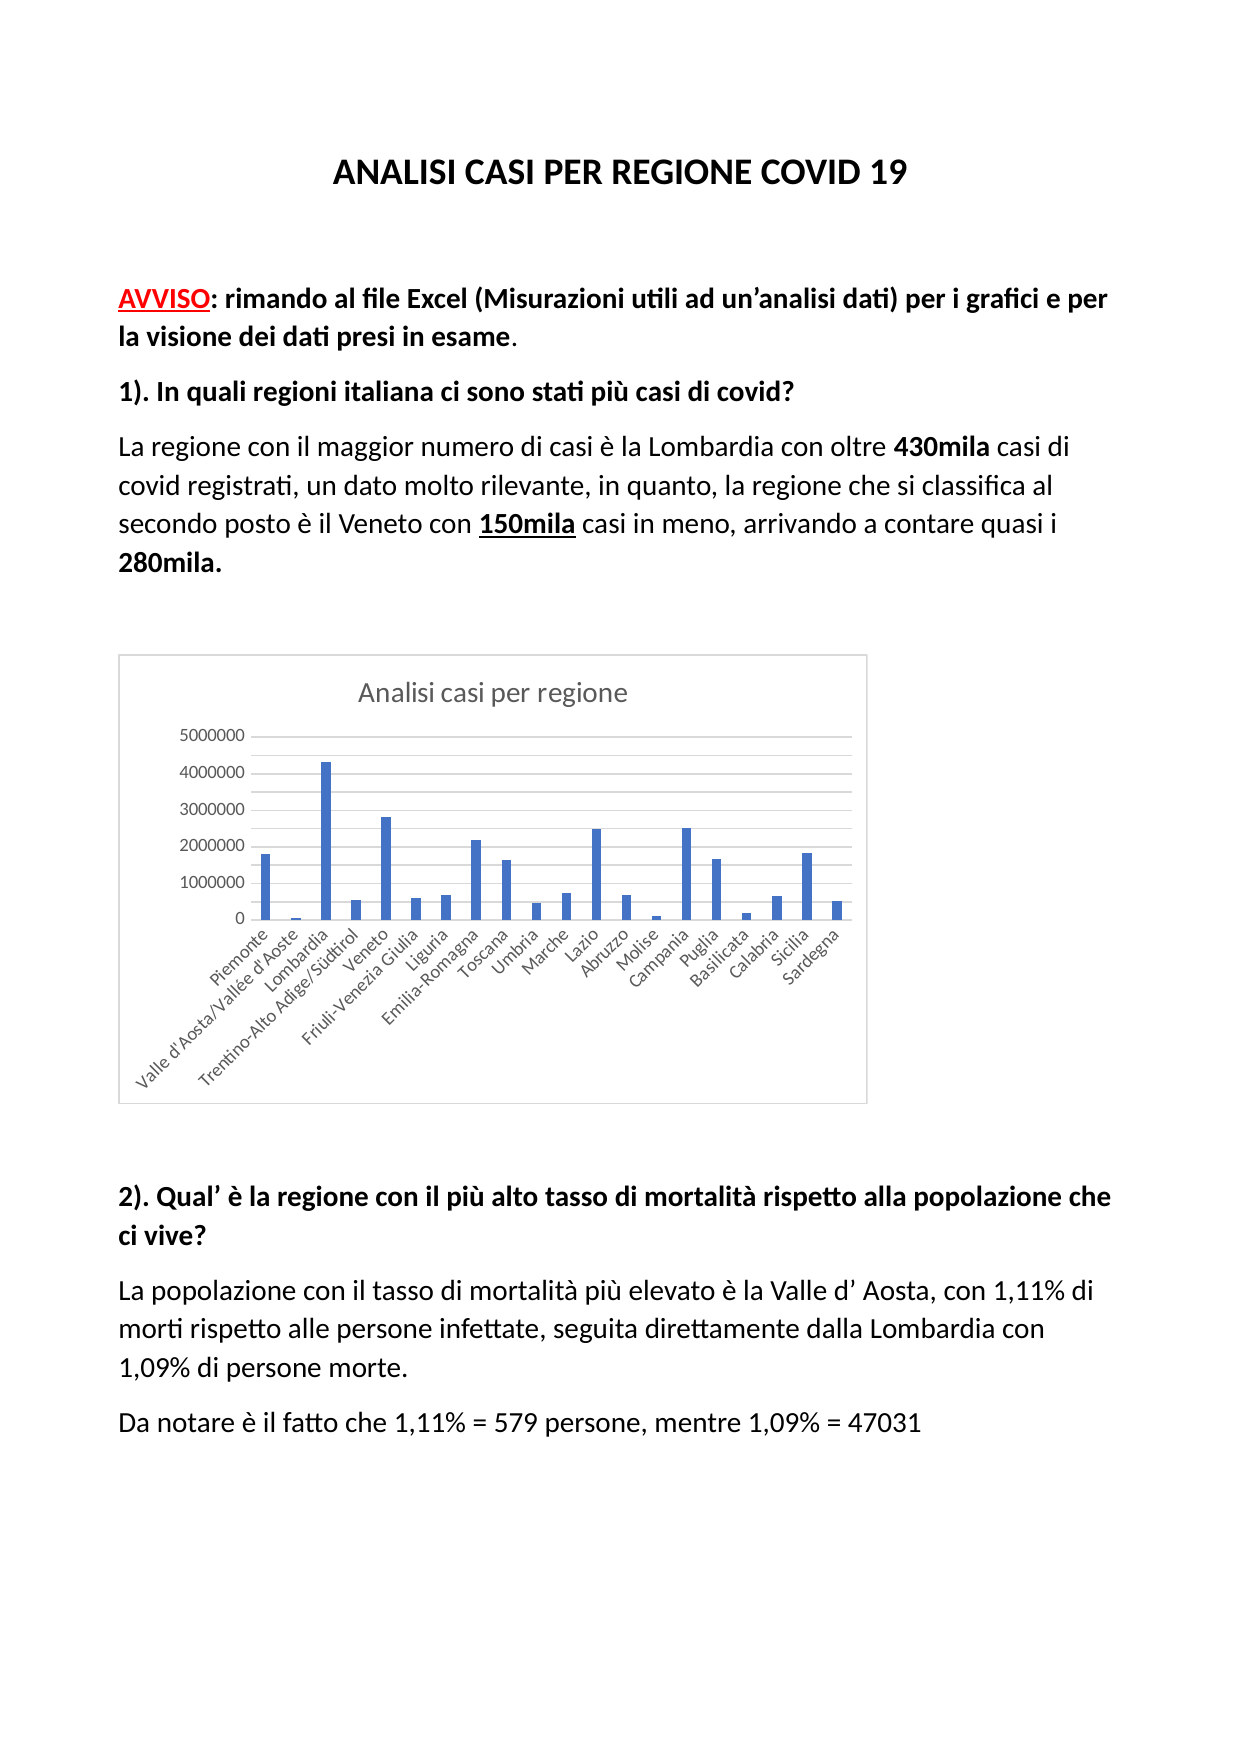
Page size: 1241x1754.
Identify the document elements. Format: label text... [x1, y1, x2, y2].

text ANALISI CASI PER REGIONE COVID 19 [118, 148, 1122, 193]
text AVVISO: rimando al file Excel (Misurazioni utili ad un’analisi dati) per i grafici e per la visione dei dati presi in esame. [118, 280, 1122, 354]
text 2). Qual’ è la regione con il più alto tasso di mortalità rispetto alla popolazione che ci vive? [118, 1178, 1122, 1252]
text La regione con il maggior numero di casi è la Lombardia con oltre 430mila casi di covid registrati, un dato molto rilevante, in quanto, la regione che si classifica al secondo posto è il Veneto con 150mila casi in meno, arrivando a contare quasi i 280mila. [118, 428, 1122, 579]
text La popolazione con il tasso di mortalità più elevato è la Valle d’ Aosta, con 1,11% di morti rispetto alle persone infettate, seguita direttamente dalla Lombardia con 1,09% di persone morte. [118, 1272, 1122, 1384]
text 1). In quali regioni italiana ci sono stati più casi di covid? [118, 373, 1122, 409]
text Da notare è il fatto che 1,11% = 579 persone, mentre 1,09% = 47031 [118, 1404, 1122, 1439]
